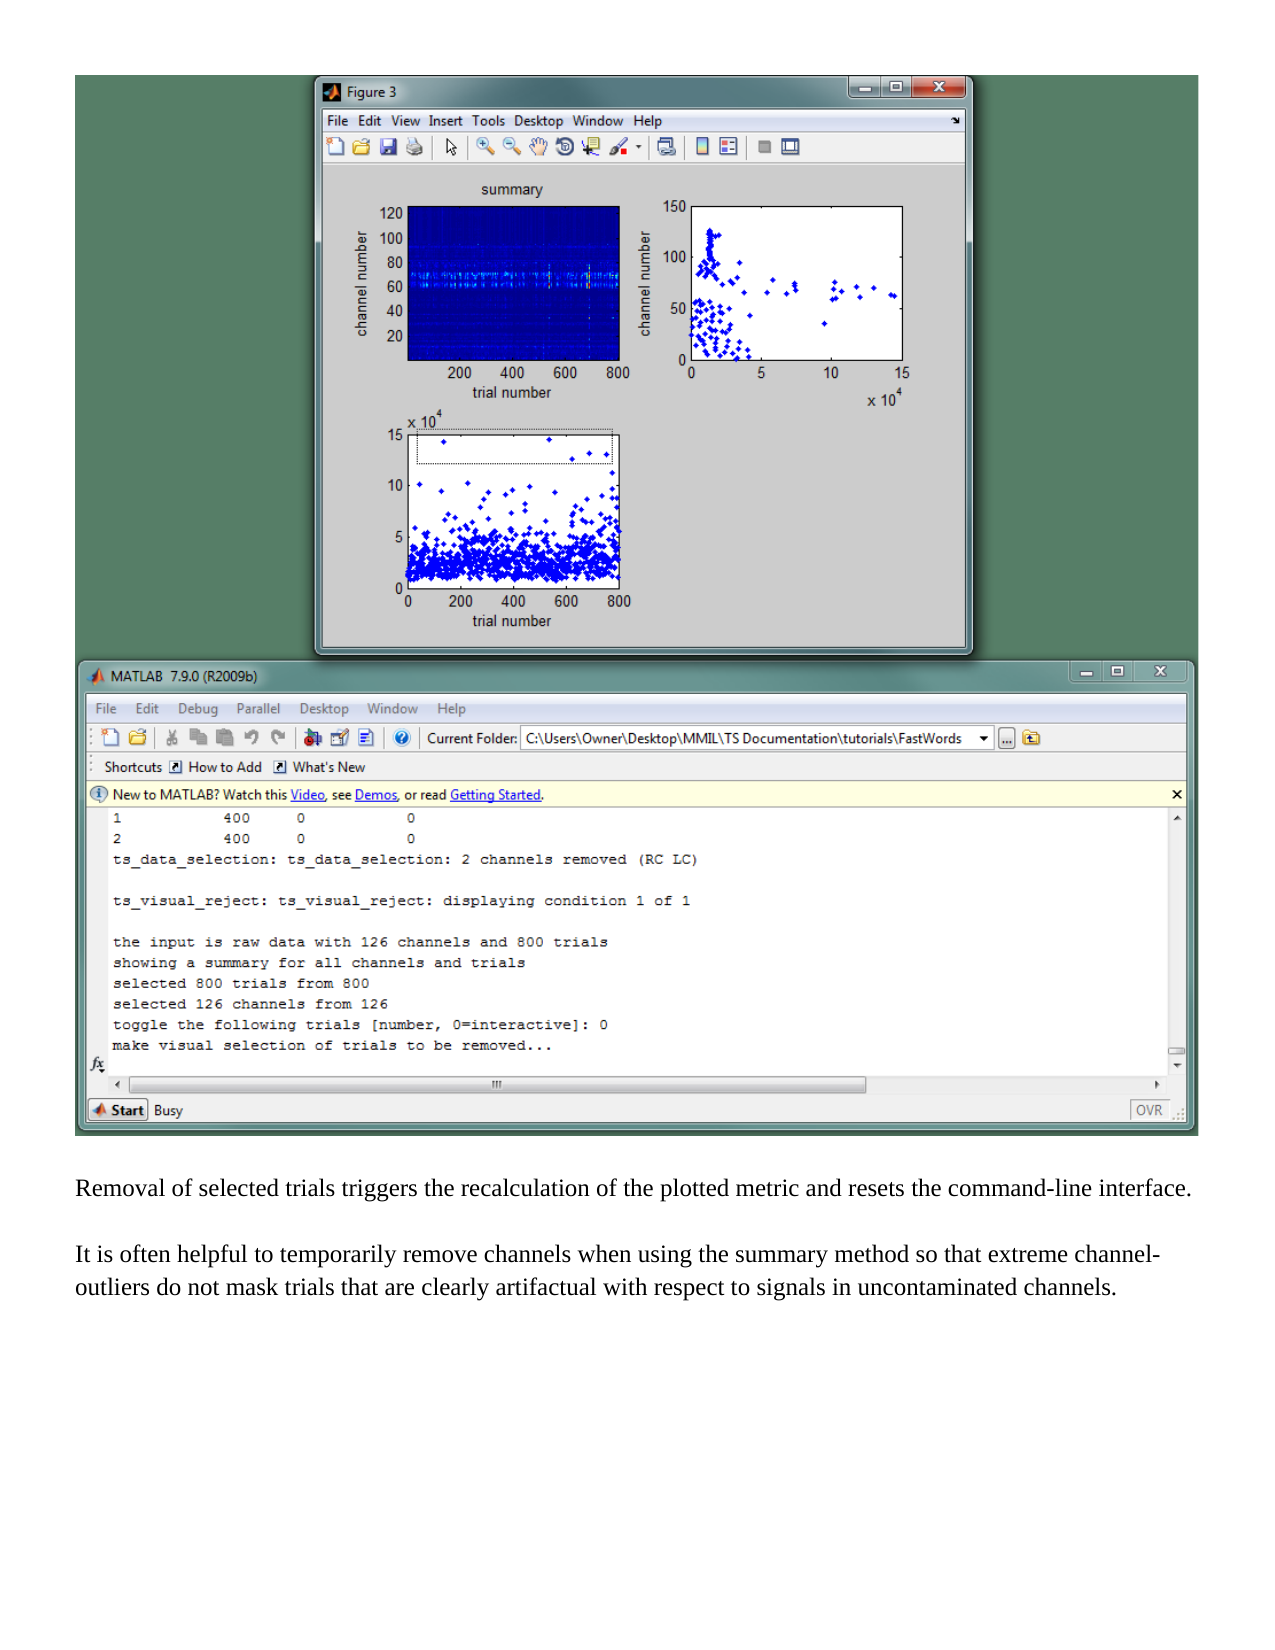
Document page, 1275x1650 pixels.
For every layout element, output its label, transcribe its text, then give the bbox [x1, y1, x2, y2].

text Removal of selected trials triggers the recalculation of the plotted metric and resets the command-line interface. [75, 1173, 1200, 1202]
text It is often helpful to temporarily remove channels when using the summary method so that extreme channel-outliers do not mask trials that are clearly artifactual with respect to signals in uncontaminated channels. [75, 1239, 1200, 1301]
picture [75, 75, 1199, 1136]
